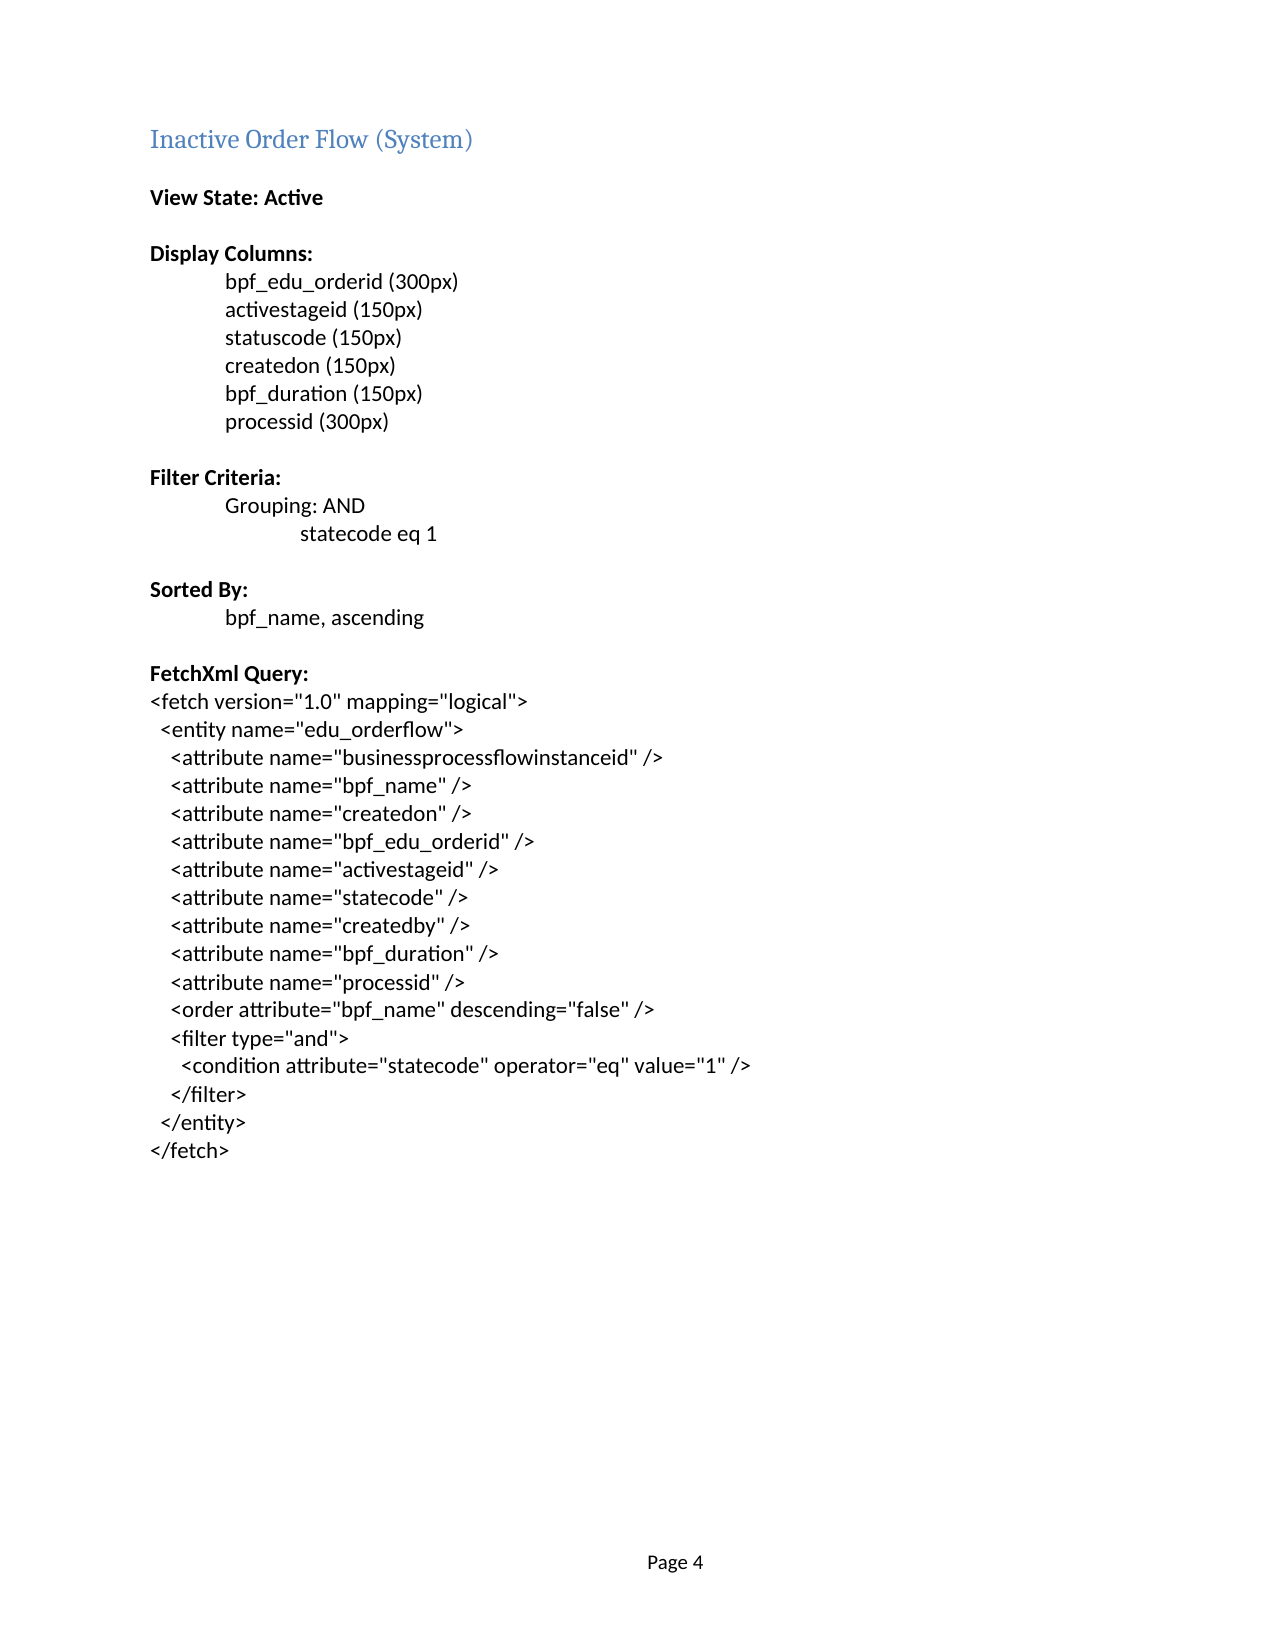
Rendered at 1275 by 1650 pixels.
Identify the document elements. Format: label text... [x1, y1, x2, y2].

text Filter Criteria: [150, 463, 1200, 491]
text Sorted By: [150, 575, 1200, 603]
text </fetch> [150, 1136, 1200, 1164]
text <attribute name="statecode" /> [150, 883, 1200, 912]
text <entity name="edu_orderflow"> [150, 715, 1200, 743]
text activestageid (150px) [150, 295, 1200, 323]
text </entity> [150, 1108, 1200, 1136]
text statuscode (150px) [150, 323, 1200, 351]
text bpf_edu_orderid (300px) [150, 267, 1200, 295]
text Grouping: AND [150, 491, 1200, 519]
text processid (300px) [150, 407, 1200, 435]
text <attribute name="createdon" /> [150, 799, 1200, 827]
text <attribute name="businessprocessflowinstanceid" /> [150, 743, 1200, 771]
text <order attribute="bpf_name" descending="false" /> [150, 996, 1200, 1024]
text FetchXml Query: [150, 659, 1200, 687]
text <attribute name="activestageid" /> [150, 856, 1200, 883]
text <attribute name="createdby" /> [150, 912, 1200, 939]
text </filter> [150, 1080, 1200, 1108]
subtitle Inactive Order Flow (System) [150, 124, 1200, 155]
text <attribute name="processid" /> [150, 968, 1200, 996]
text <attribute name="bpf_duration" /> [150, 939, 1200, 968]
text bpf_duration (150px) [150, 379, 1200, 407]
text <attribute name="bpf_edu_orderid" /> [150, 827, 1200, 856]
text bpf_name, ascending [150, 603, 1200, 631]
text <fetch version="1.0" mapping="logical"> [150, 687, 1200, 715]
text createdon (150px) [150, 351, 1200, 379]
text Display Columns: [150, 239, 1200, 267]
text <attribute name="bpf_name" /> [150, 771, 1200, 799]
text statecode eq 1 [150, 519, 1200, 547]
text <condition attribute="statecode" operator="eq" value="1" /> [150, 1052, 1200, 1080]
text <filter type="and"> [150, 1024, 1200, 1052]
text View State: Active [150, 183, 1200, 211]
